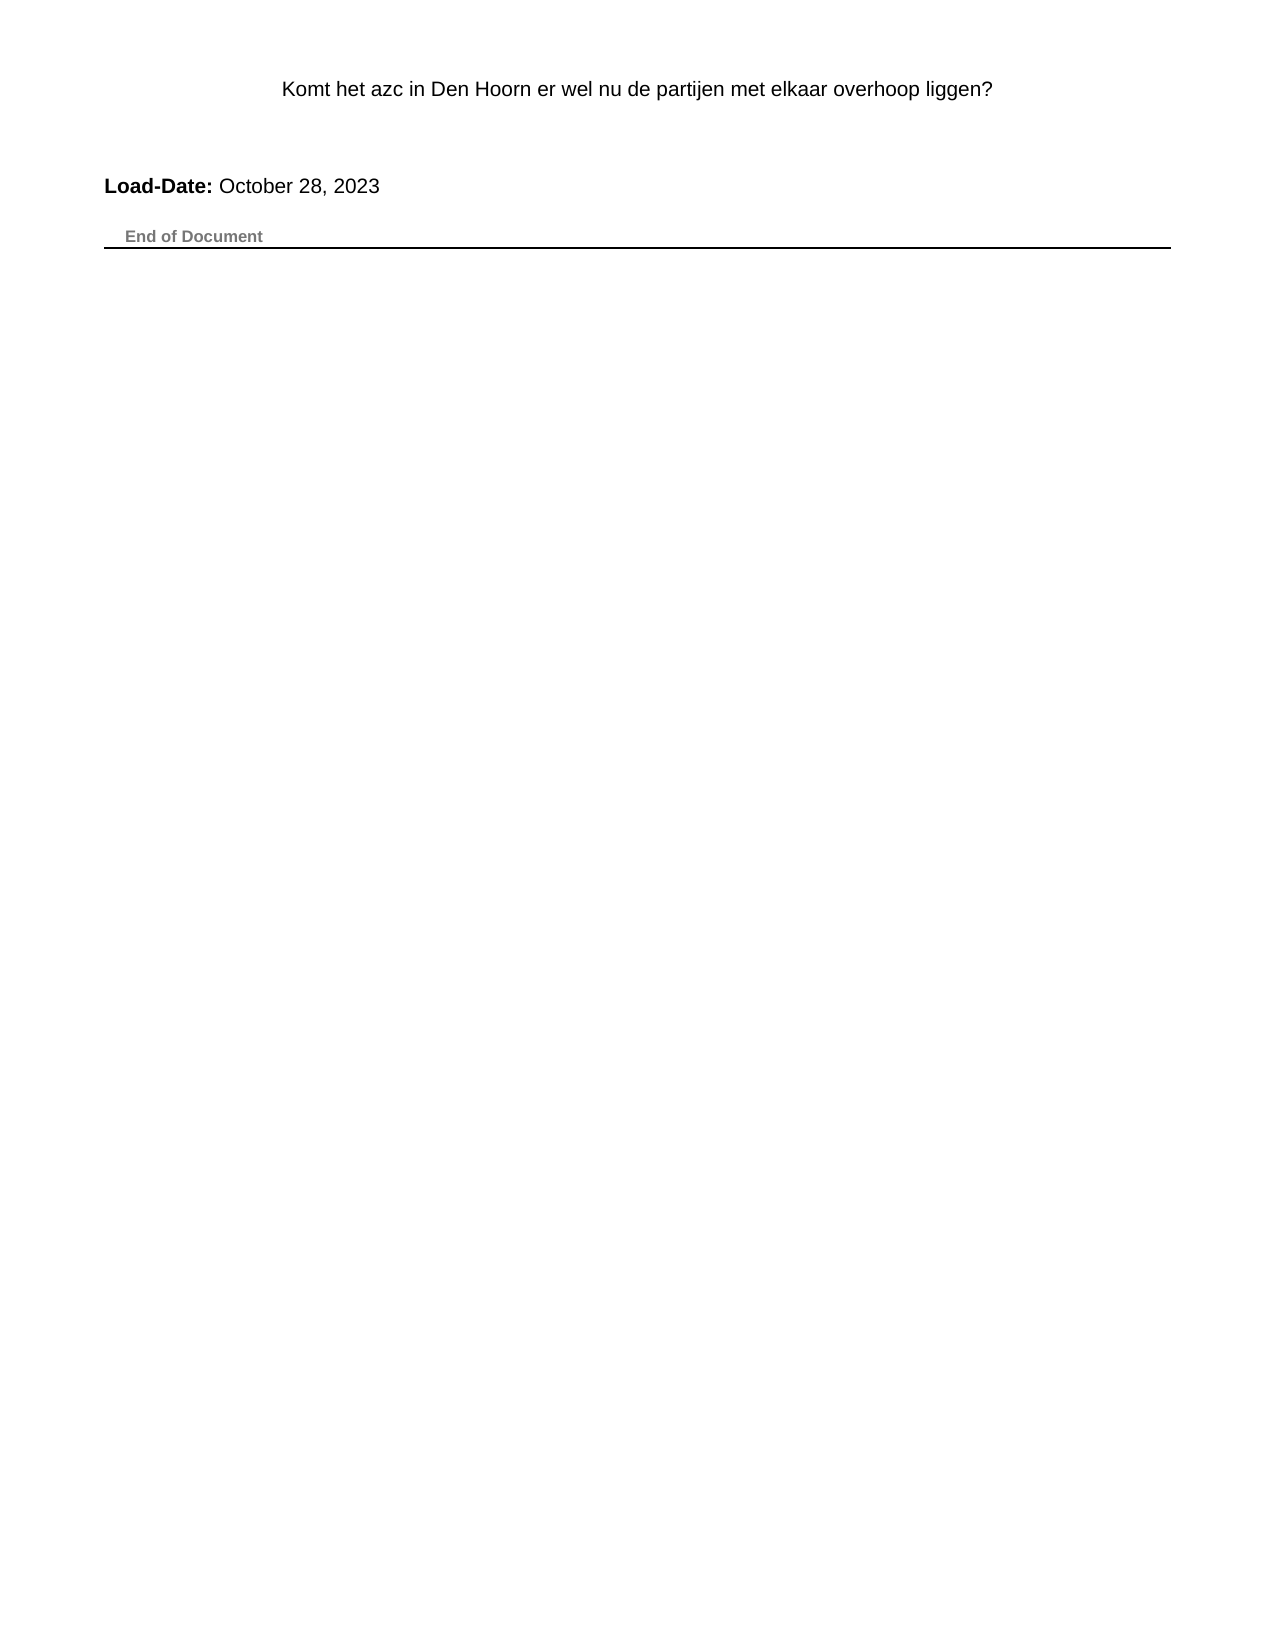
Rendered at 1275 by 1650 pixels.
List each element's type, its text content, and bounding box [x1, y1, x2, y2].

text End of Document [125, 227, 1171, 246]
text Load-Date: October 28, 2023 [104, 142, 1171, 198]
